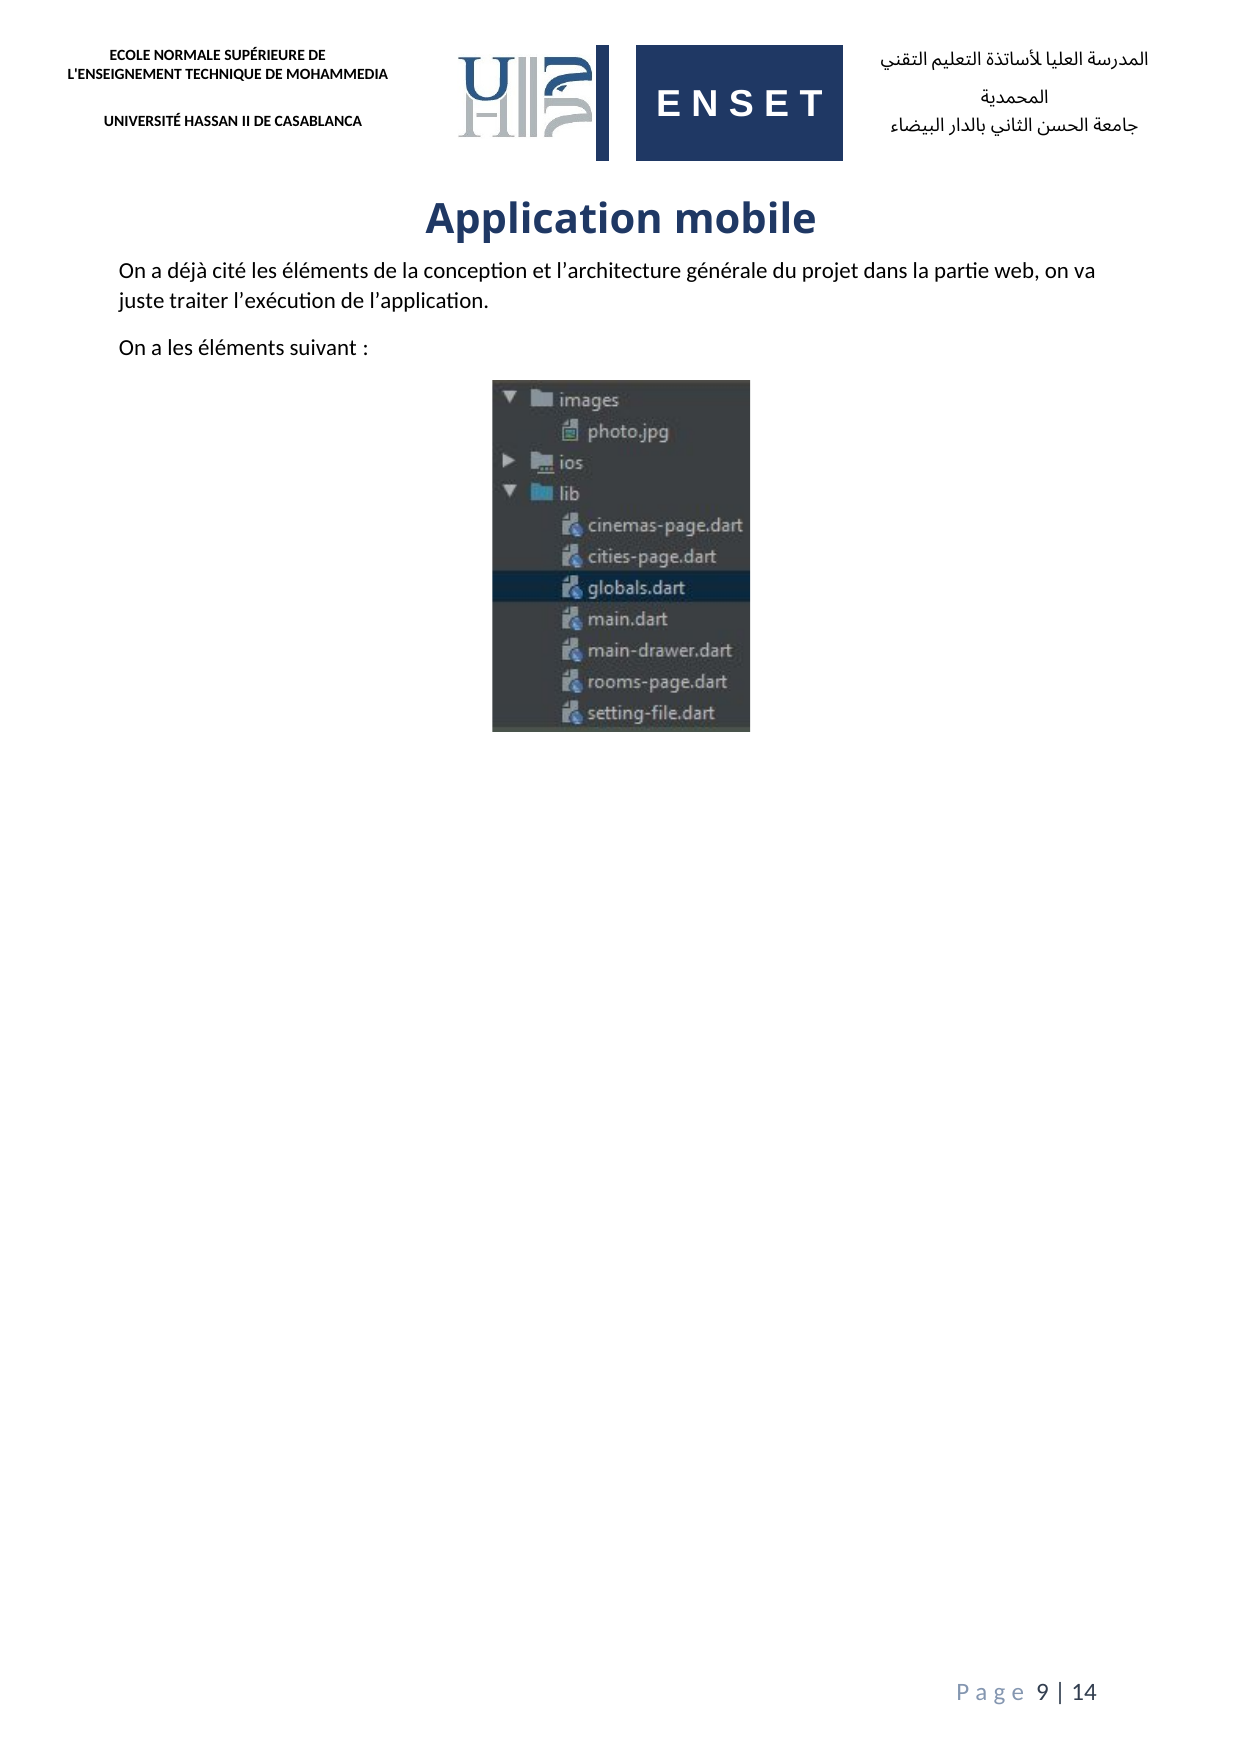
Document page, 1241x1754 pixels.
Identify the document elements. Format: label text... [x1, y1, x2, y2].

text On a les éléments suivant : [119, 333, 1123, 362]
picture [457, 54, 593, 139]
text On a déjà cité les éléments de la conception et l’architecture générale du projet dans la partie web, on va juste traiter l’exécution de l’application. [119, 256, 1123, 315]
subtitle Application mobile [119, 189, 1123, 246]
picture [492, 380, 750, 732]
